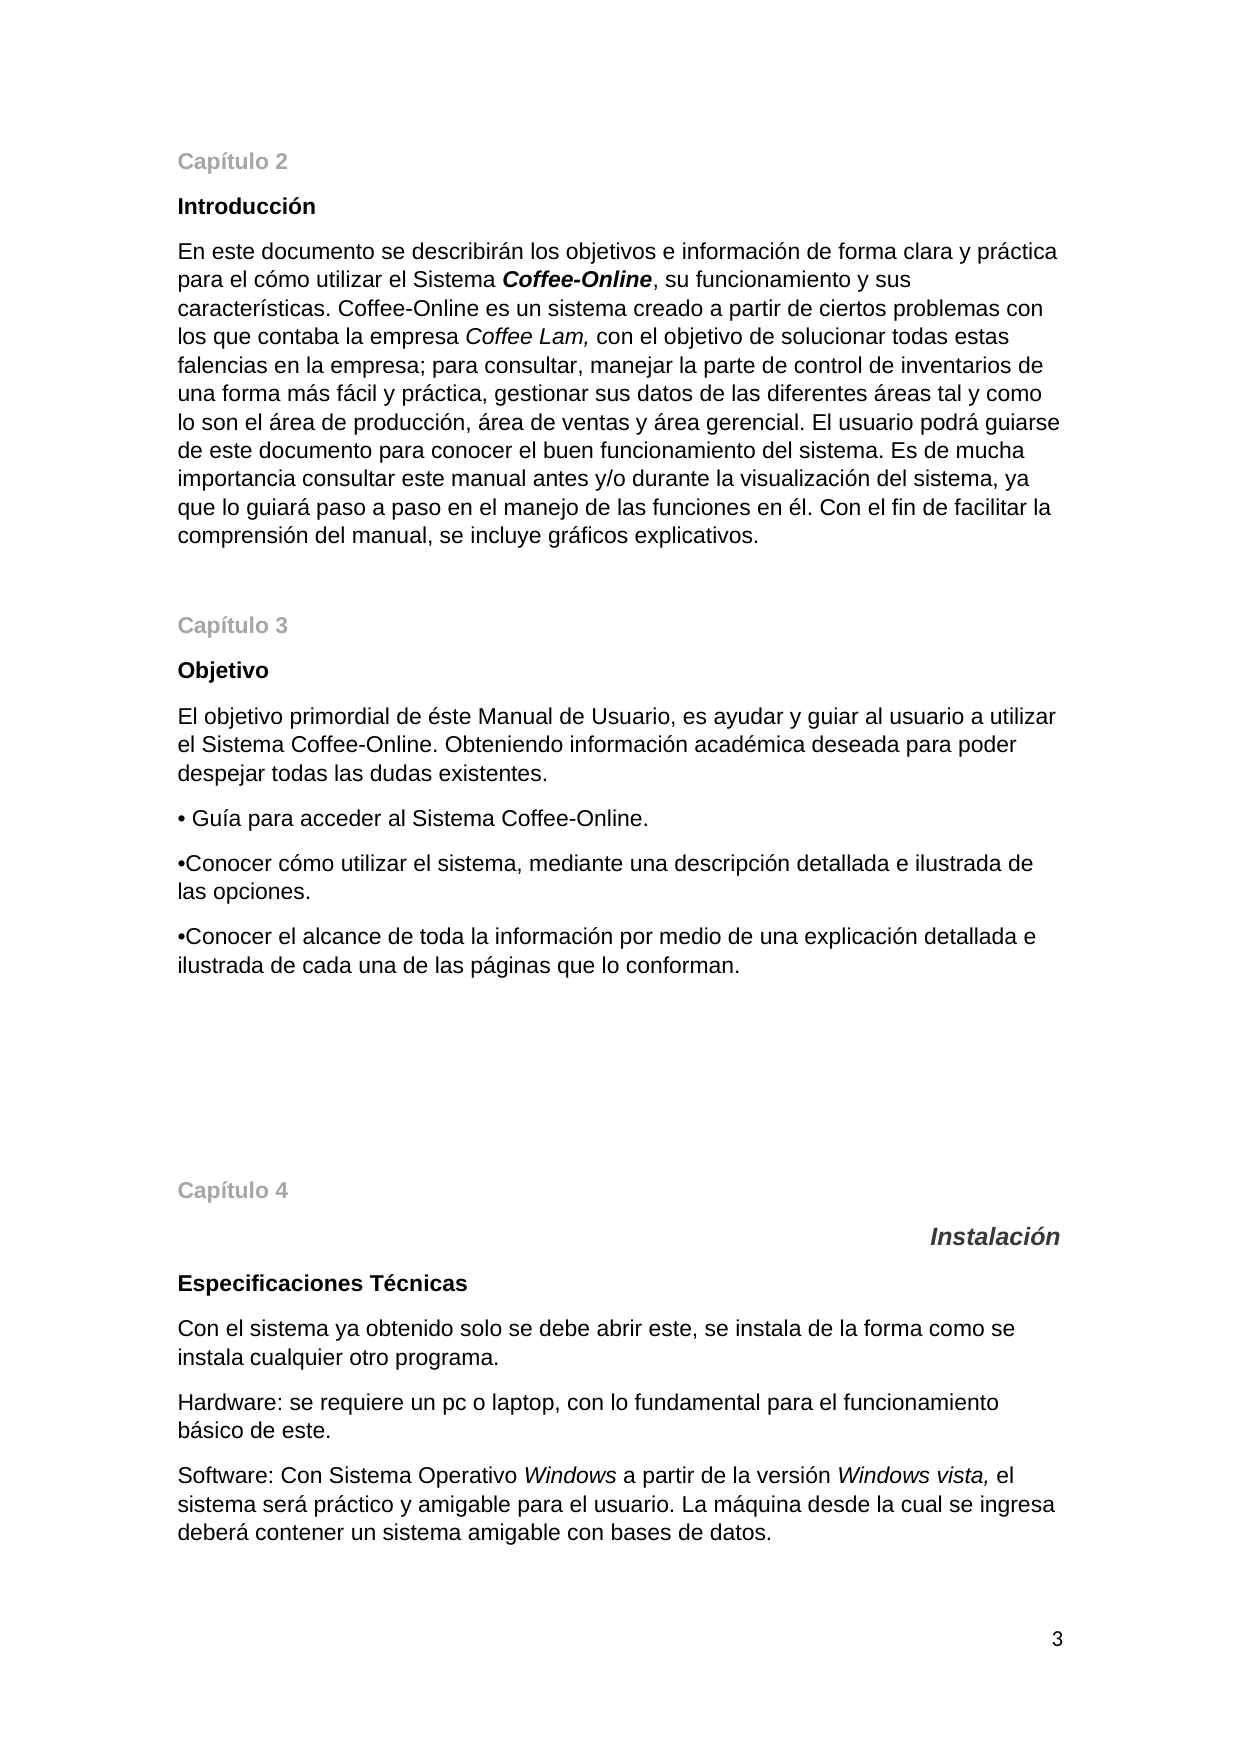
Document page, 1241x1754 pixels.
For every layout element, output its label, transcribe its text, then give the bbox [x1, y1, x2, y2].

text •Conocer el alcance de toda la información por medio de una explicación detallada e ilustrada de cada una de las páginas que lo conforman. [177, 923, 1063, 978]
text Capítulo 3 [177, 612, 1063, 639]
text Objetivo [177, 657, 1063, 684]
text Capítulo 4 [177, 1177, 1063, 1203]
text •Conocer cómo utilizar el sistema, mediante una descripción detallada e ilustrada de las opciones. [177, 850, 1063, 904]
text Capítulo 2 [177, 148, 1063, 174]
text El objetivo primordial de éste Manual de Usuario, es ayudar y guiar al usuario a utilizar el Sistema Coffee-Online. Obteniendo información académica deseada para poder despejar todas las dudas existentes. [177, 703, 1063, 786]
text Especificaciones Técnicas [177, 1270, 1063, 1296]
text Hardware: se requiere un pc o laptop, con lo fundamental para el funcionamiento básico de este. [177, 1389, 1063, 1443]
text Introducción [177, 193, 1063, 219]
text En este documento se describirán los objetivos e información de forma clara y práctica para el cómo utilizar el Sistema Coffee-Online, su funcionamiento y sus características. Coffee-Online es un sistema creado a partir de ciertos problemas con los que contaba la empresa Coffee Lam, con el objetivo de solucionar todas estas falencias en la empresa; para consultar, manejar la parte de control de inventarios de una forma más fácil y práctica, gestionar sus datos de las diferentes áreas tal y como lo son el área de producción, área de ventas y área gerencial. El usuario podrá guiarse de este documento para conocer el buen funcionamiento del sistema. Es de mucha importancia consultar este manual antes y/o durante la visualización del sistema, ya que lo guiará paso a paso en el manejo de las funciones en él. Con el fin de facilitar la comprensión del manual, se incluye gráficos explicativos. [177, 238, 1063, 548]
text Instalación [177, 1222, 1063, 1251]
text • Guía para acceder al Sistema Coffee-Online. [177, 804, 1063, 831]
text Con el sistema ya obtenido solo se debe abrir este, se instala de la forma como se instala cualquier otro programa. [177, 1315, 1063, 1370]
text Software: Con Sistema Operativo Windows a partir de la versión Windows vista, el sistema será práctico y amigable para el usuario. La máquina desde la cual se ingresa deberá contener un sistema amigable con bases de datos. [177, 1462, 1063, 1545]
